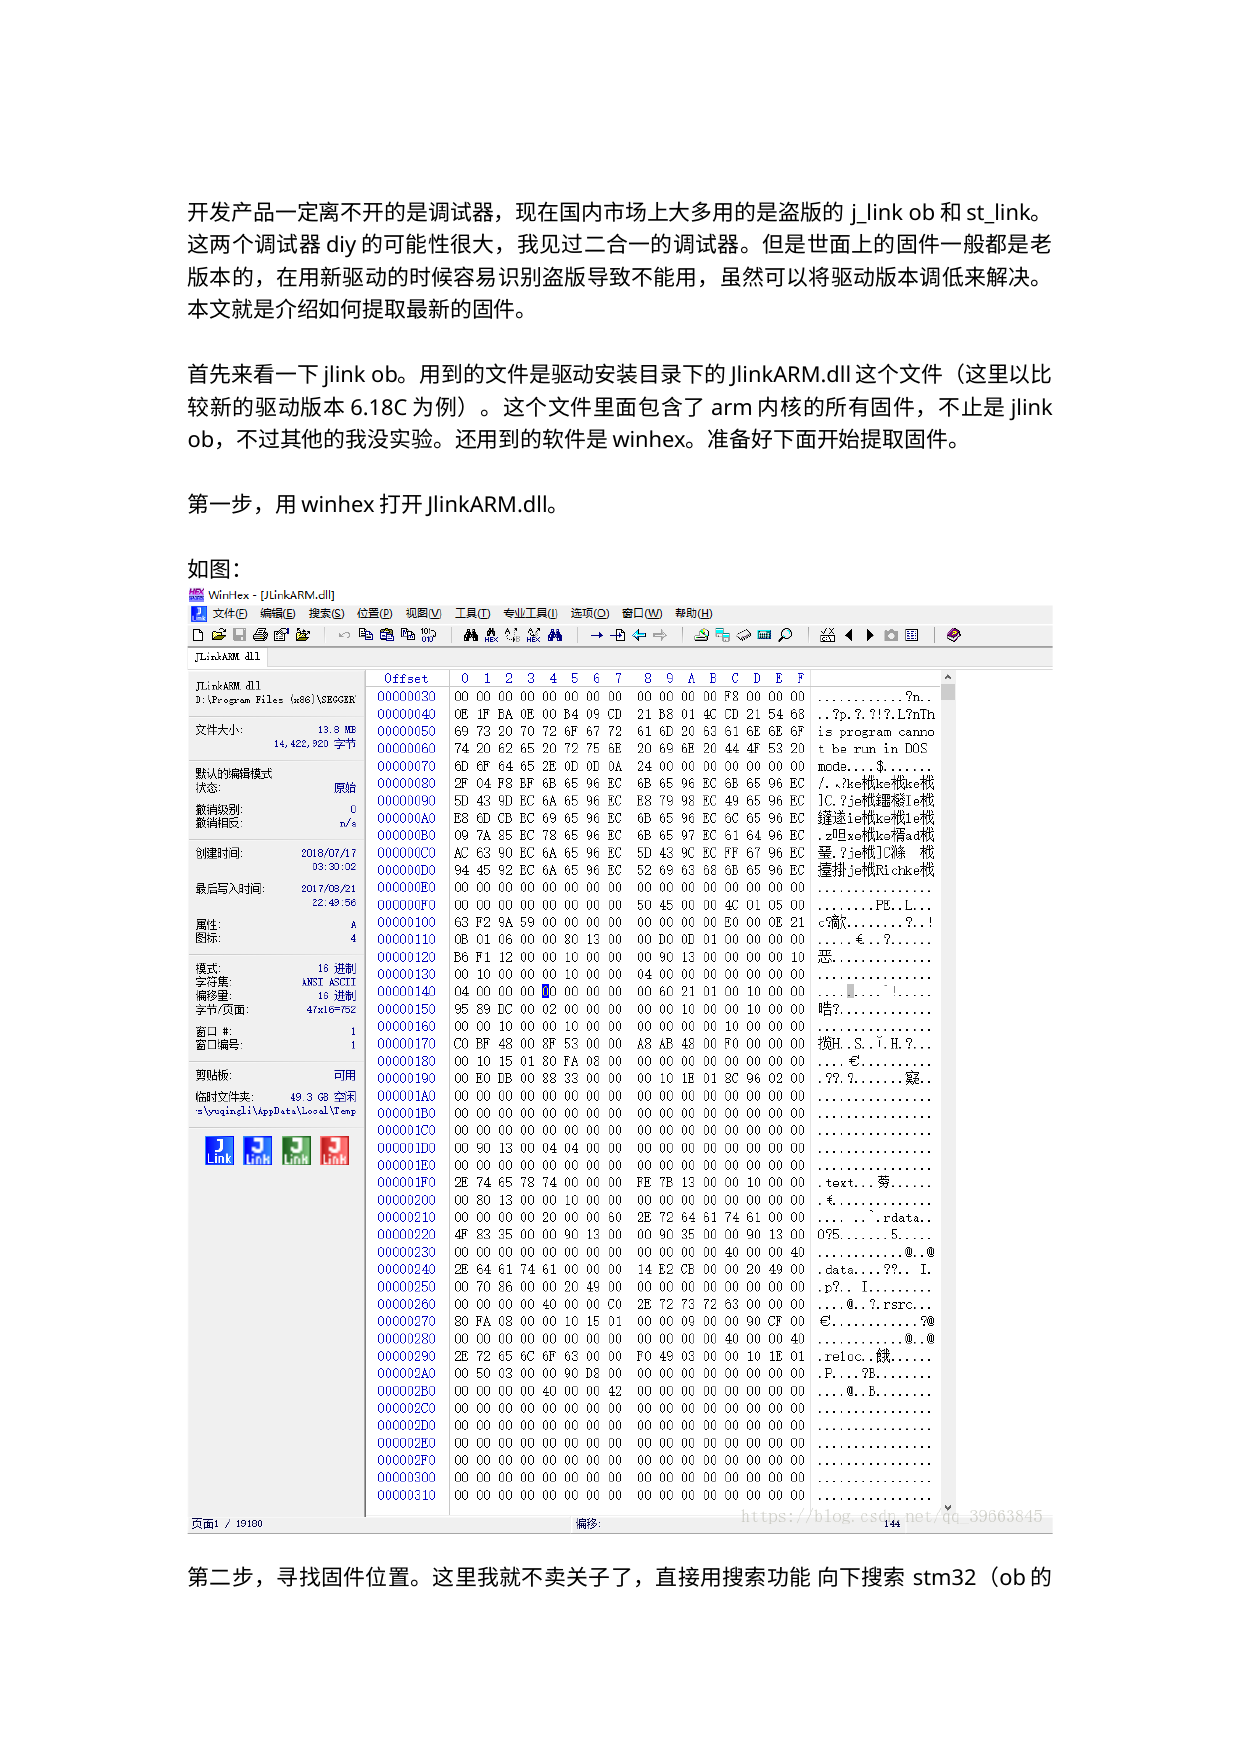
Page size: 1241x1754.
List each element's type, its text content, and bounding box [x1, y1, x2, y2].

text 如图： [187, 552, 1053, 584]
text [187, 1559, 1053, 1592]
text 开发产品一定离不开的是调试器，现在国内市场上大多用的是盗版的j_link ob和st_link。这两个调试器diy的可能性很大，我见过二合一的调试器。但是世面上的固件一般都是老版本的，在用新驱动的时候容易识别盗版导致不能用，虽然可以将驱动版本调低来解决。本文就是介绍如何提取最新的固件。 [187, 194, 1053, 324]
picture [187, 584, 1053, 1534]
text 第一步，用winhex打开JlinkARM.dll。 [187, 487, 1053, 519]
text 首先来看一下jlink ob。用到的文件是驱动安装目录下的JlinkARM.dll这个文件（这里以比较新的驱动版本6.18C为例）。这个文件里面包含了arm内核的所有固件，不止是jlink ob，不过其他的我没实验。还用到的软件是winhex。准备好下面开始提取固件。 [187, 357, 1053, 454]
